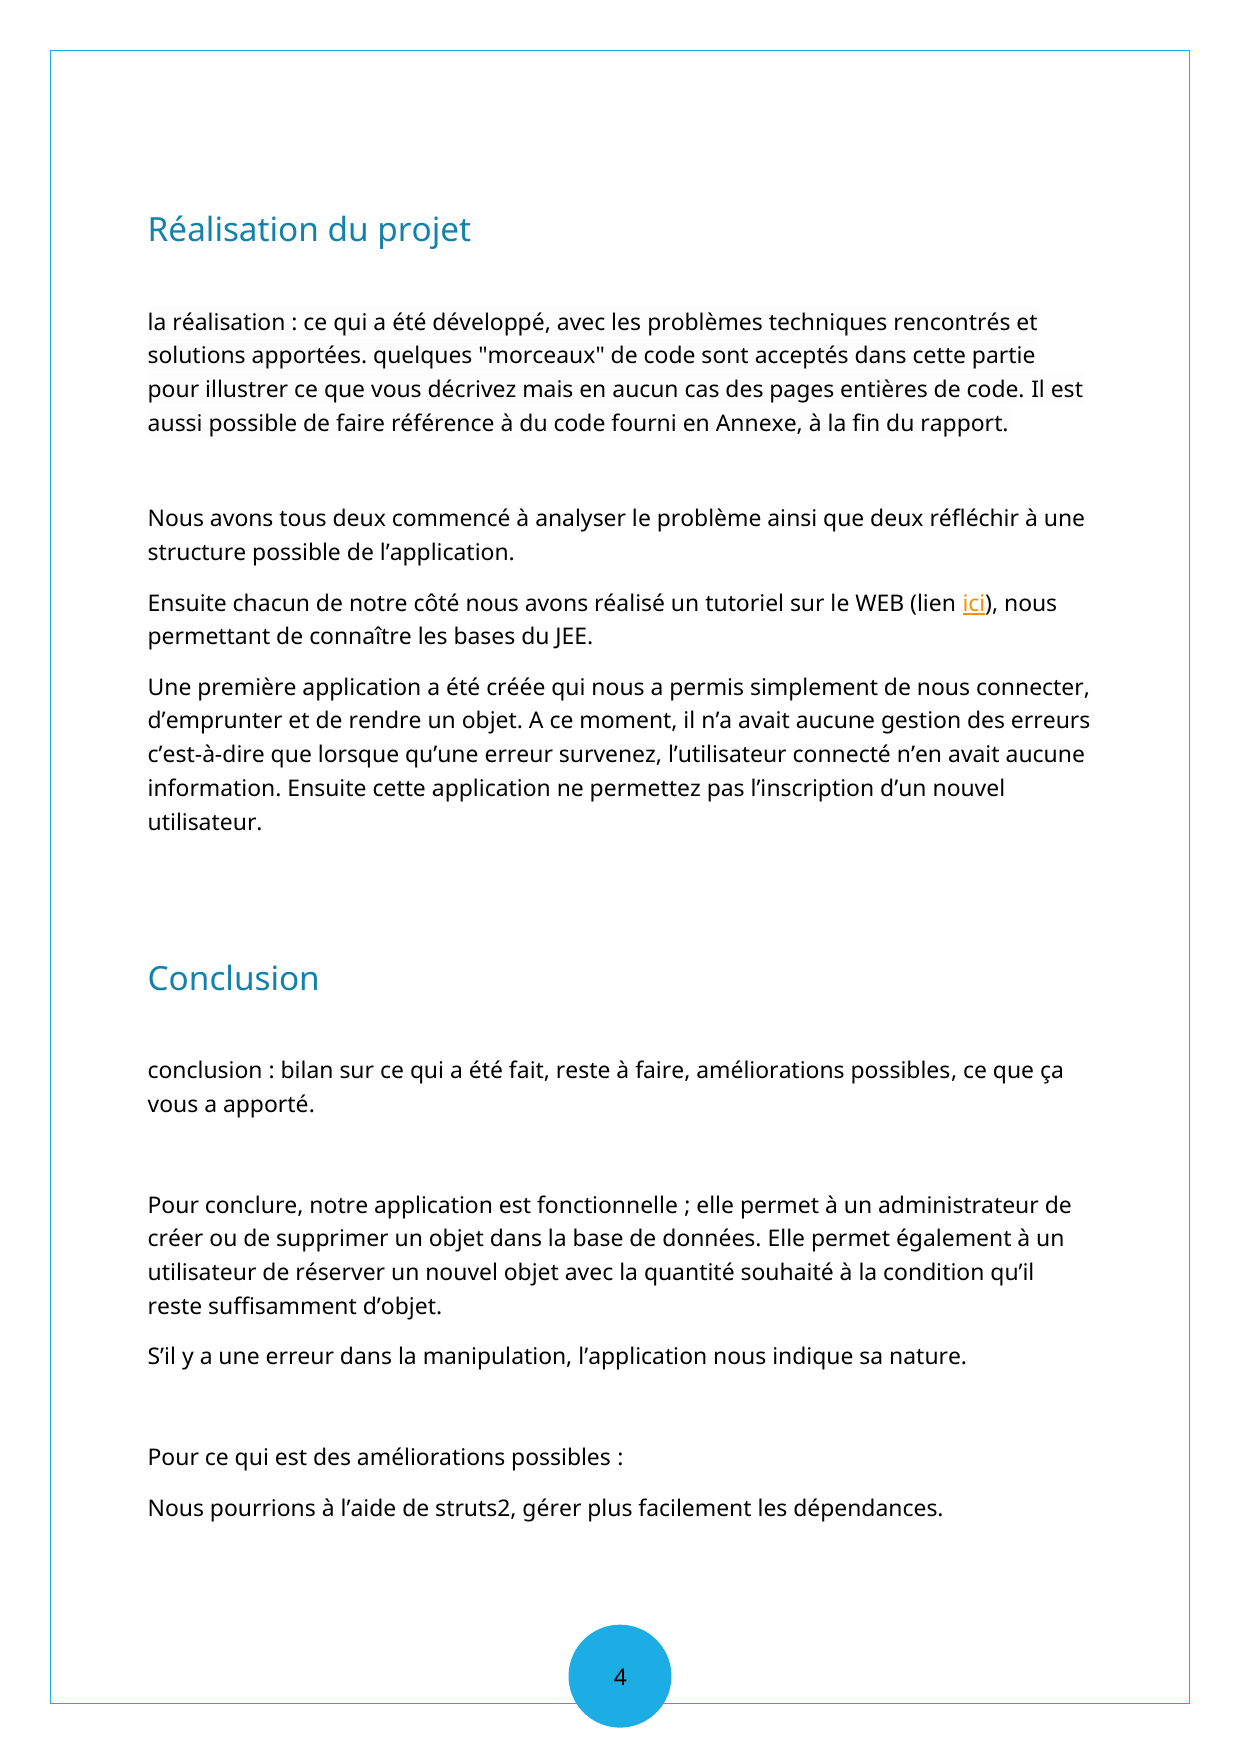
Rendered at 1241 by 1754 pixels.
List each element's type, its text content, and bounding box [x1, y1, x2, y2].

text Pour ce qui est des améliorations possibles : [147, 1441, 1093, 1472]
text Nous pourrions à l’aide de struts2, gérer plus facilement les dépendances. [147, 1492, 1093, 1523]
text conclusion : bilan sur ce qui a été fait, reste à faire, améliorations possibles, ce que ça vous a apporté. [147, 1054, 1093, 1119]
text Nous avons tous deux commencé à analyser le problème ainsi que deux réfléchir à une structure possible de l’application. [147, 502, 1093, 567]
text Pour conclure, notre application est fonctionnelle ; elle permet à un administrateur de créer ou de supprimer un objet dans la base de données. Elle permet également à un utilisateur de réserver un nouvel objet avec la quantité souhaité à la condition qu’il reste suffisamment d’objet. [147, 1189, 1093, 1321]
subtitle Réalisation du projet [147, 206, 1093, 252]
text Une première application a été créée qui nous a permis simplement de nous connecter, d’emprunter et de rendre un objet. A ce moment, il n’a avait aucune gestion des erreurs c’est-à-dire que lorsque qu’une erreur survenez, l’utilisateur connecté n’en avait aucune information. Ensuite cette application ne permettez pas l’inscription d’un nouvel utilisateur. [147, 671, 1093, 837]
text S’il y a une erreur dans la manipulation, l’application nous indique sa nature. [147, 1340, 1093, 1372]
text Ensuite chacun de notre côté nous avons réalisé un tutoriel sur le WEB (lien ici), nous permettant de connaître les bases du JEE. [147, 587, 1093, 652]
text la réalisation : ce qui a été développé, avec les problèmes techniques rencontrés et solutions apportées. quelques "morceaux" de code sont acceptés dans cette partie pour illustrer ce que vous décrivez mais en aucun cas des pages entières de code. Il est aussi possible de faire référence à du code fourni en Annexe, à la fin du rapport. [147, 306, 1093, 438]
subtitle Conclusion [147, 955, 1093, 1000]
